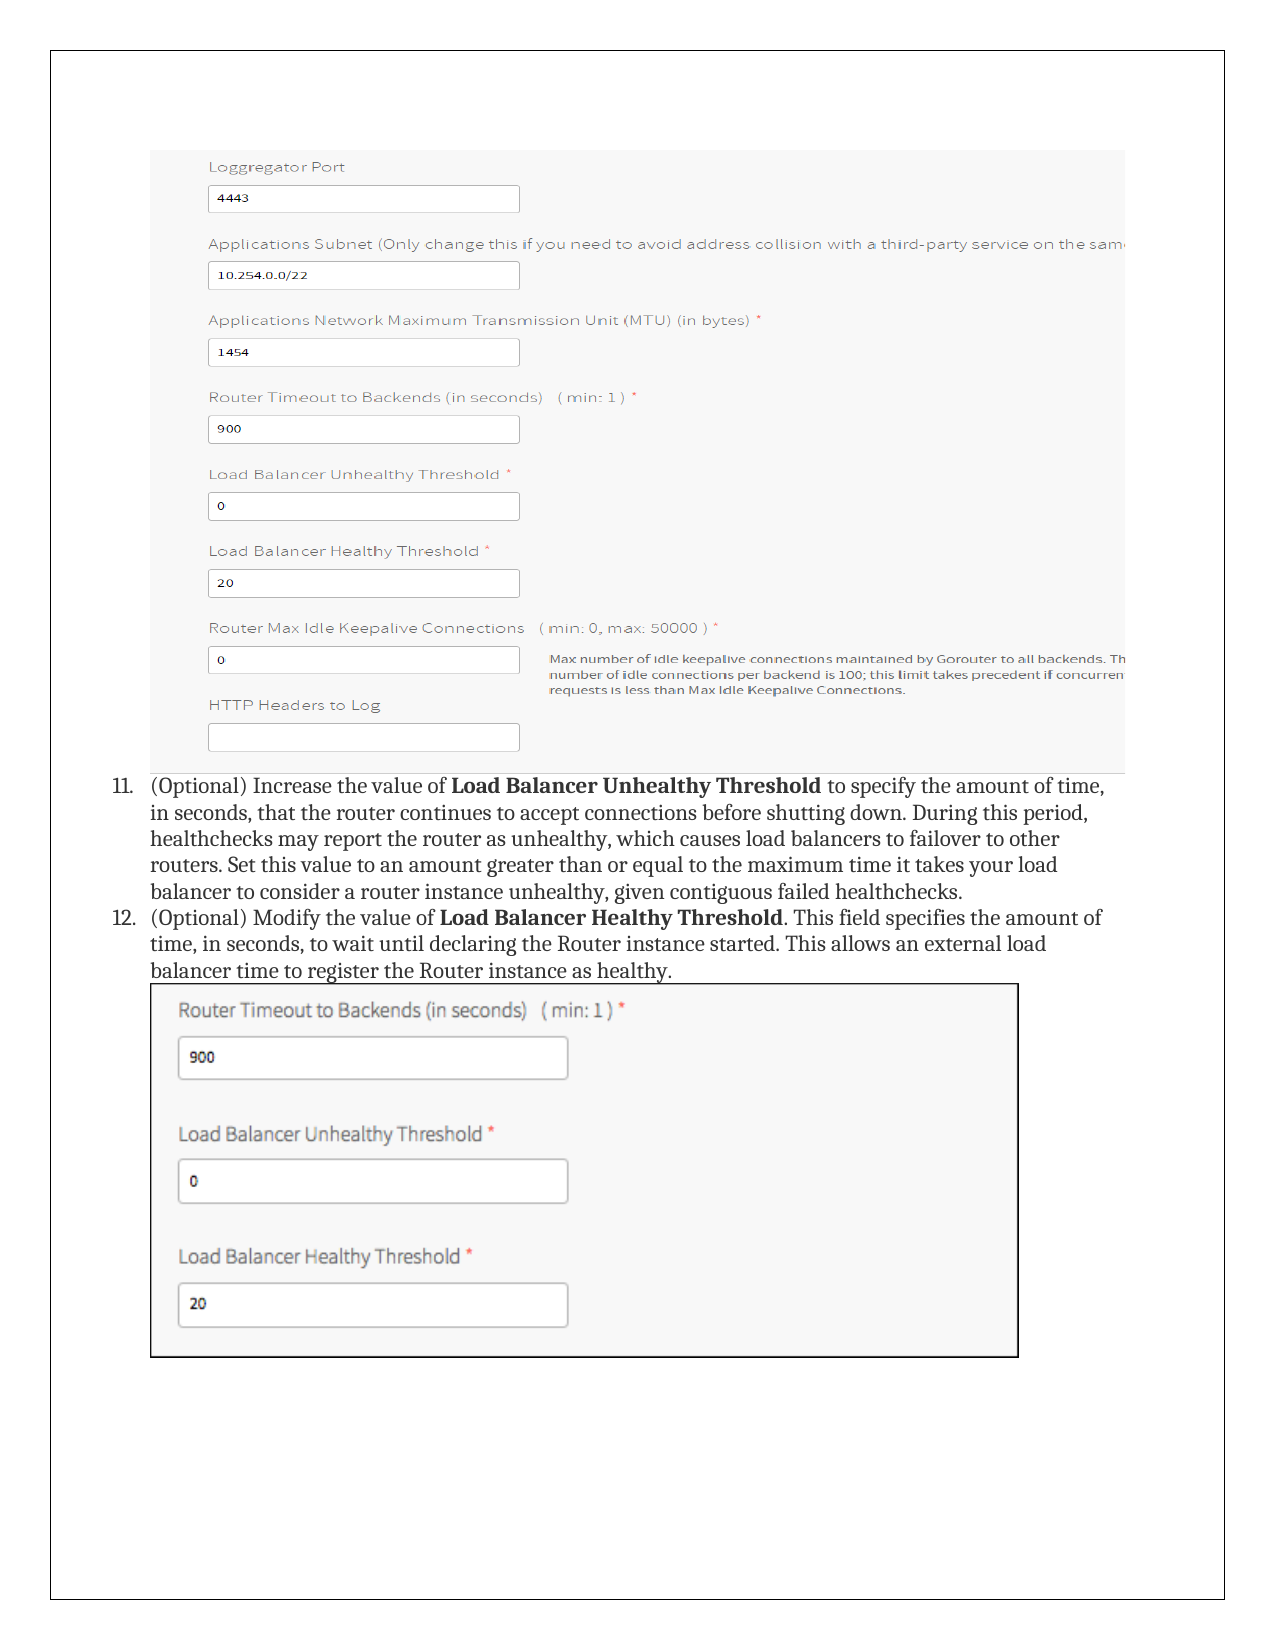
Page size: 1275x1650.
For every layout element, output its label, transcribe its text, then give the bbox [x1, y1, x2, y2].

picture [150, 150, 1125, 774]
picture [150, 983, 1019, 1358]
list (Optional) Modify the value of Load Balancer Healthy Threshold. This field specifies the amount of time, in seconds, to wait until declaring the Router instance started. This allows an external load balancer time to register the Router instance as healthy. [112, 905, 1125, 984]
list (Optional) Increase the value of Load Balancer Unhealthy Threshold to specify the amount of time, in seconds, that the router continues to accept connections before shutting down. During this period, healthchecks may report the router as unhealthy, which causes load balancers to failover to other routers. Set this value to an amount greater than or equal to the maximum time it takes your load balancer to consider a router instance unhealthy, given contiguous failed healthchecks. [112, 773, 1125, 905]
